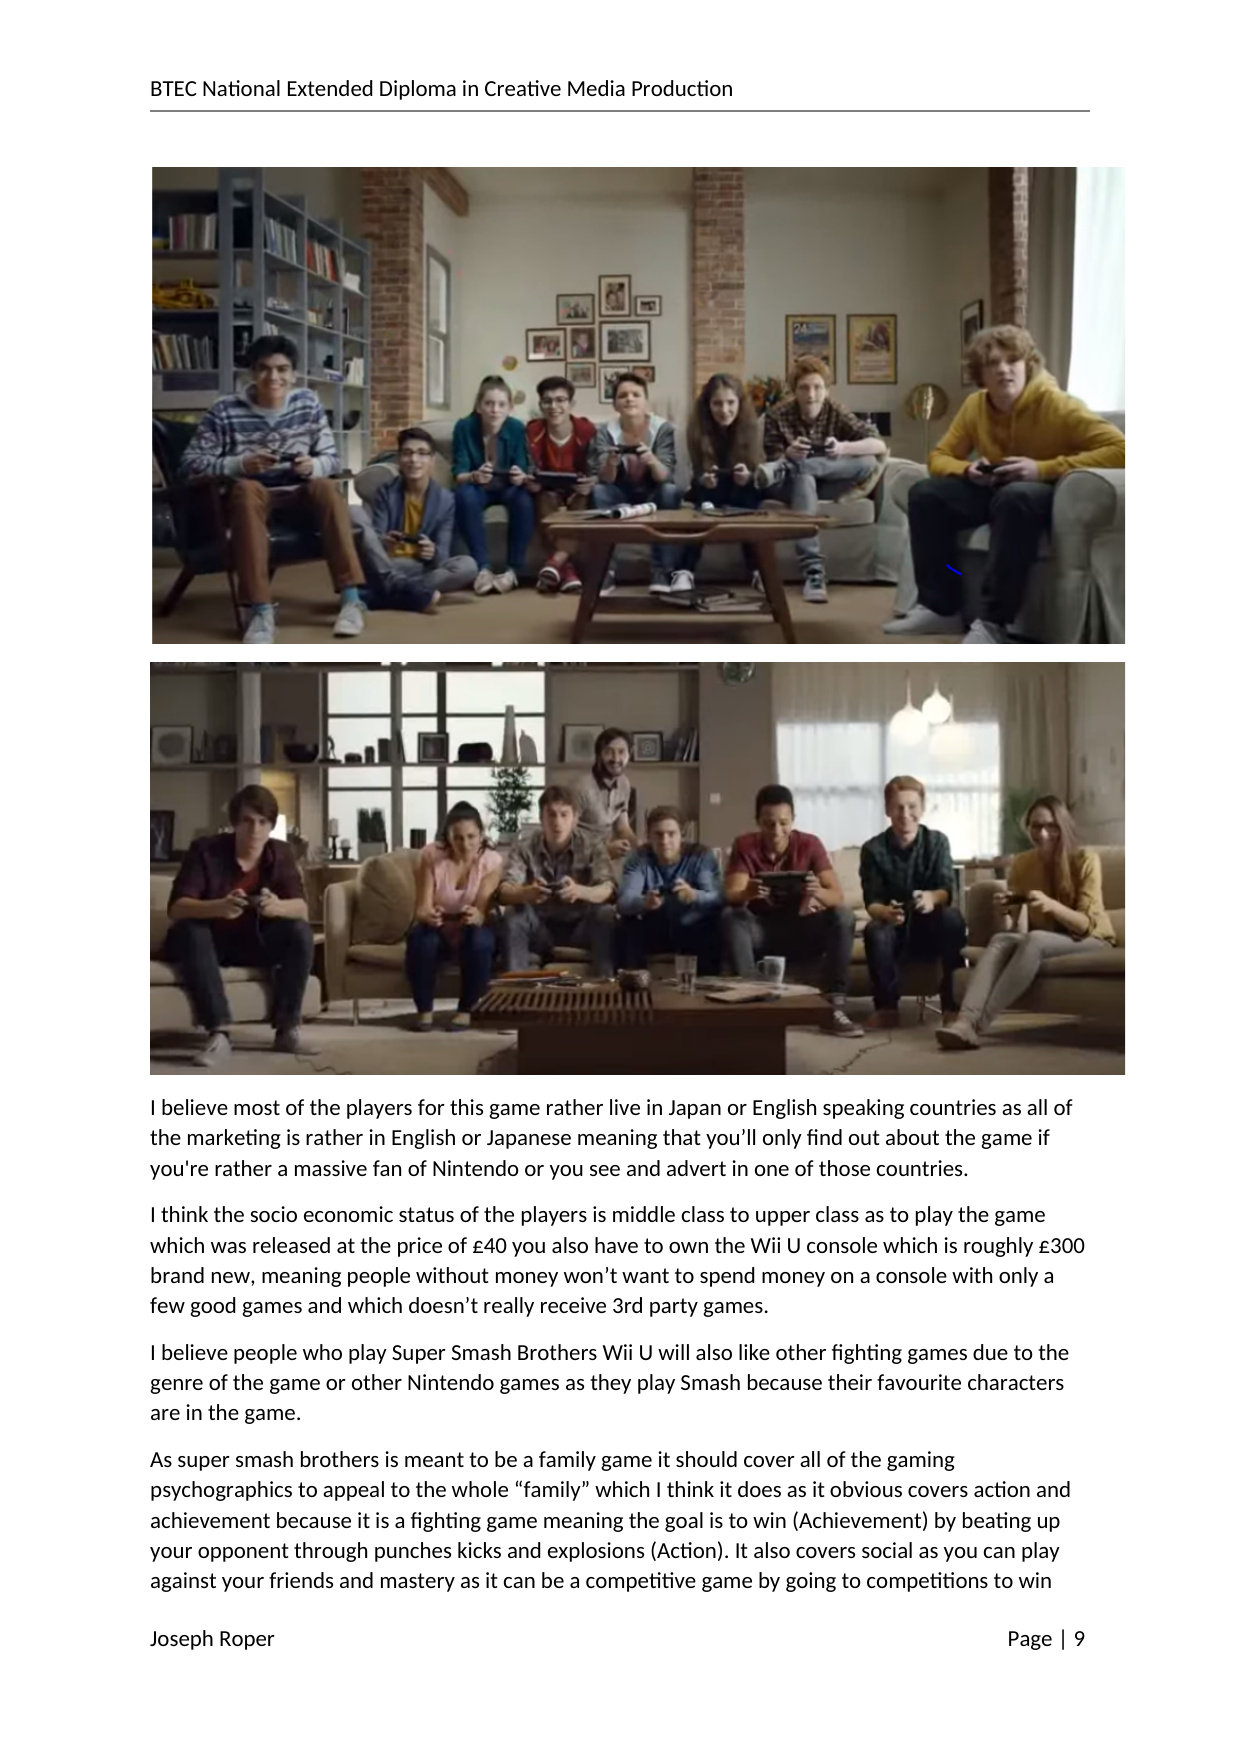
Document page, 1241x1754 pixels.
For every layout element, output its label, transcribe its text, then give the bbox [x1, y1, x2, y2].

text I believe most of the players for this game rather live in Japan or English speaking countries as all of the marketing is rather in English or Japanese meaning that you’ll only find out about the game if you're rather a massive fan of Nintendo or you see and advert in one of those countries. [150, 1093, 1090, 1182]
text I believe people who play Super Smash Brothers Wii U will also like other fighting games due to the genre of the game or other Nintendo games as they play Smash because their favourite characters are in the game. [150, 1338, 1090, 1426]
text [150, 1445, 1090, 1594]
picture [150, 662, 1125, 1075]
text I think the socio economic status of the players is middle class to upper class as to play the game which was released at the price of £40 you also have to own the Wii U console which is roughly £300 brand new, meaning people without money won’t want to spend money on a console with only a few good games and which doesn’t really receive 3rd party games. [150, 1201, 1090, 1319]
picture [150, 167, 1125, 644]
